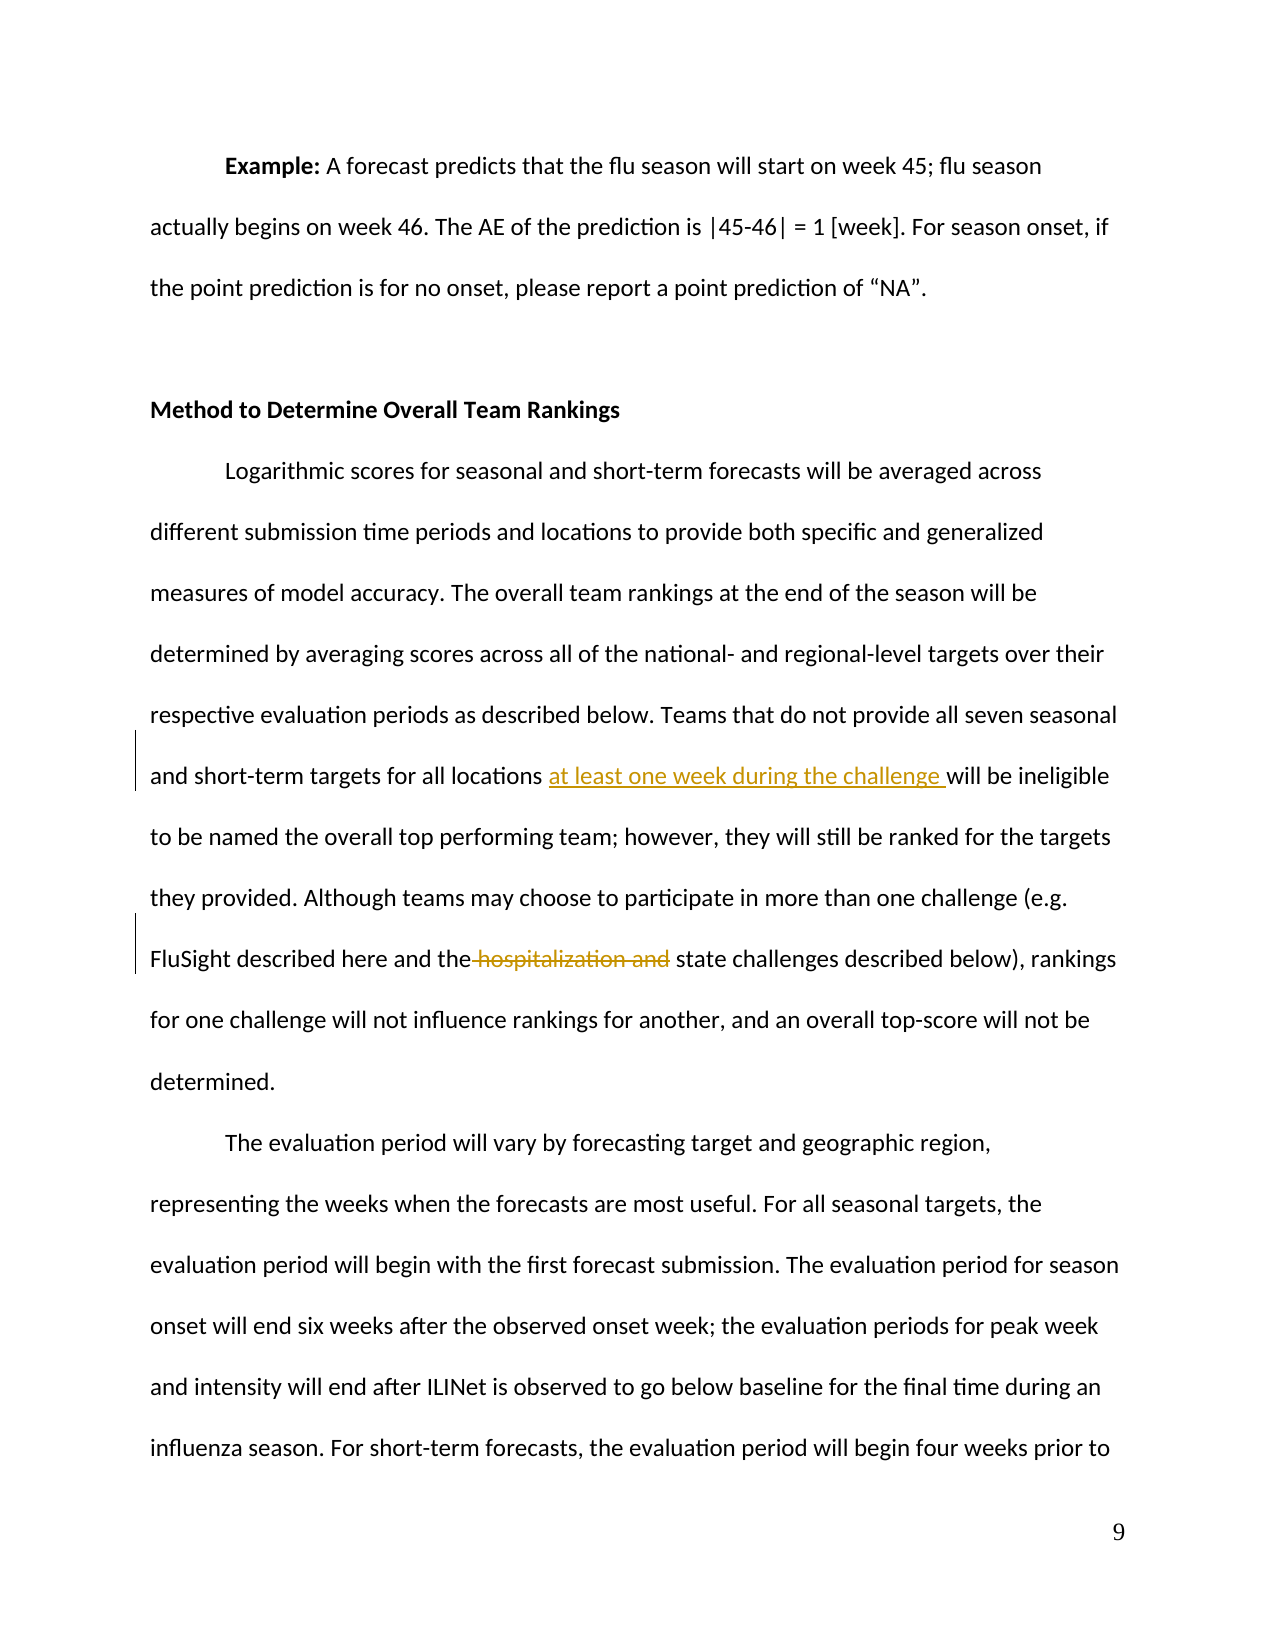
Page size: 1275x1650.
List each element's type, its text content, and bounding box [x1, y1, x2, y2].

text Example: A forecast predicts that the flu season will start on week 45; flu season actually begins on week 46. The AE of the prediction is |45-46| = 1 [week]. For season onset, if the point prediction is for no onset, please report a point prediction of “NA”. [150, 150, 1125, 303]
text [150, 1127, 1125, 1462]
text Method to Determine Overall Team Rankings [150, 394, 1125, 425]
text Logarithmic scores for seasonal and short-term forecasts will be averaged across different submission time periods and locations to provide both specific and generalized measures of model accuracy. The overall team rankings at the end of the season will be determined by averaging scores across all of the national- and regional-level targets over their respective evaluation periods as described below. Teams that do not provide all seven seasonal and short-term targets for all locations will be ineligible to be named the overall top performing team; however, they will still be ranked for the targets they provided. Although teams may choose to participate in more than one challenge (e.g. FluSight described here and the state challenges described below), rankings for one challenge will not influence rankings for another, and an overall top-score will not be determined. [150, 455, 1125, 1096]
